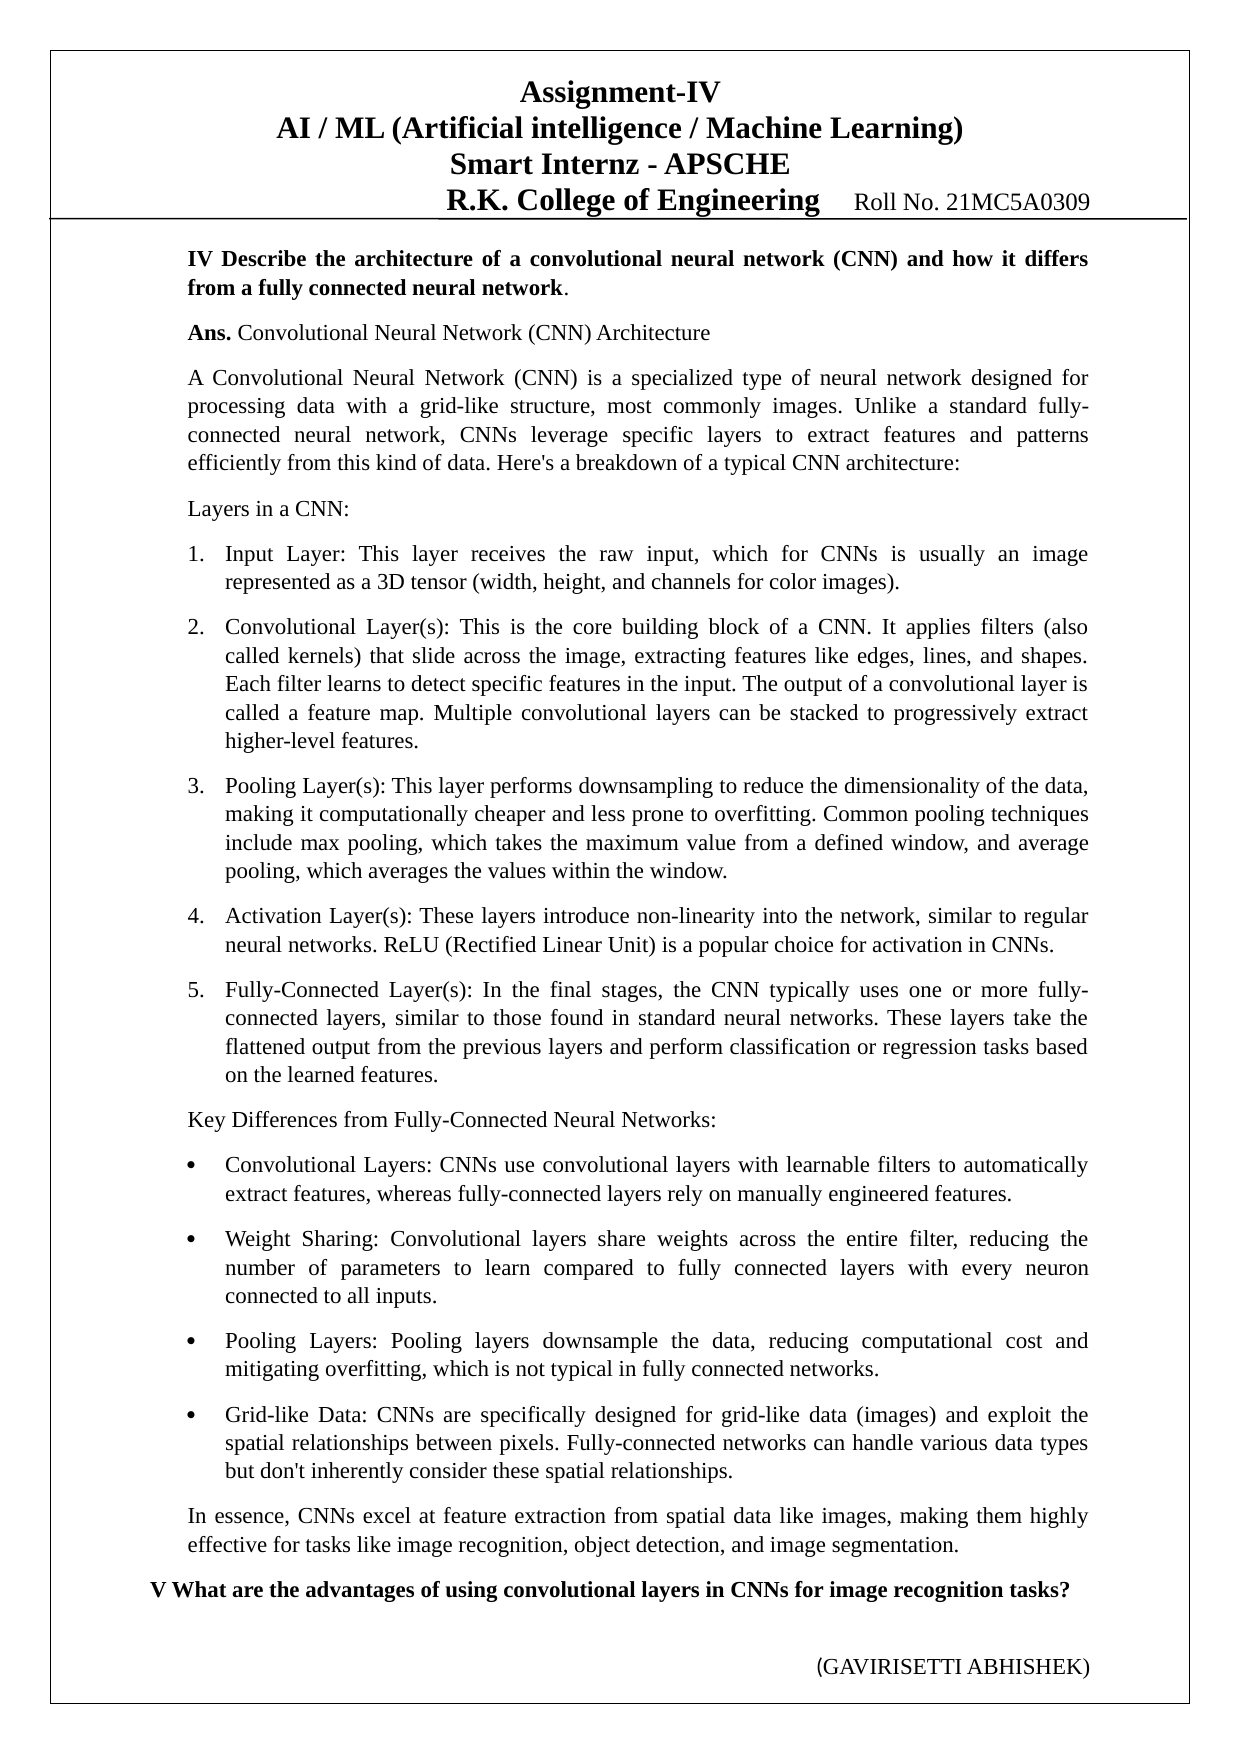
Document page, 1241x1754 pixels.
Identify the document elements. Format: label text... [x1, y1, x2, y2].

text Ans. Convolutional Neural Network (CNN) Architecture [187, 319, 1090, 345]
text Key Differences from Fully-Connected Neural Networks: [187, 1106, 1090, 1133]
list Activation Layer(s): These layers introduce non-linearity into the network, similar to regular neural networks. ReLU (Rectified Linear Unit) is a popular choice for activation in CNNs. [187, 902, 1090, 957]
list Convolutional Layers: CNNs use convolutional layers with learnable filters to automatically extract features, whereas fully-connected layers rely on manually engineered features. [187, 1152, 1090, 1206]
list Grid-like Data: CNNs are specifically designed for grid-like data (images) and exploit the spatial relationships between pixels. Fully-connected networks can handle various data types but don't inherently consider these spatial relationships. [187, 1401, 1090, 1484]
list Input Layer: This layer receives the raw input, which for CNNs is usually an image represented as a 3D tensor (width, height, and channels for color images). [187, 540, 1090, 594]
text In essence, CNNs excel at feature extraction from spatial data like images, making them highly effective for tasks like image recognition, object detection, and image segmentation. [187, 1503, 1090, 1557]
list Fully-Connected Layer(s): In the final stages, the CNN typically uses one or more fully-connected layers, similar to those found in standard neural networks. These layers take the flattened output from the previous layers and perform classification or regression tasks based on the learned features. [187, 976, 1090, 1088]
text Layers in a CNN: [187, 494, 1090, 521]
text IV Describe the architecture of a convolutional neural network (CNN) and how it differs from a fully connected neural network. [187, 246, 1090, 300]
list Convolutional Layer(s): This is the core building block of a CNN. It applies filters (also called kernels) that slide across the image, extracting features like edges, lines, and shapes. Each filter learns to detect specific features in the input. The output of a convolutional layer is called a feature map. Multiple convolutional layers can be stacked to progressively extract higher-level features. [187, 613, 1090, 753]
list Pooling Layer(s): This layer performs downsampling to reduce the dimensionality of the data, making it computationally cheaper and less prone to overfitting. Common pooling techniques include max pooling, which takes the maximum value from a defined window, and average pooling, which averages the values within the window. [187, 772, 1090, 884]
text V What are the advantages of using convolutional layers in CNNs for image recognition tasks? [150, 1576, 1090, 1602]
list Pooling Layers: Pooling layers downsample the data, reducing computational cost and mitigating overfitting, which is not typical in fully connected networks. [187, 1327, 1090, 1382]
list Weight Sharing: Convolutional layers share weights across the entire filter, reducing the number of parameters to learn compared to fully connected layers with every neuron connected to all inputs. [187, 1225, 1090, 1308]
text A Convolutional Neural Network (CNN) is a specialized type of neural network designed for processing data with a grid-like structure, most commonly images. Unlike a standard fully-connected neural network, CNNs leverage specific layers to extract features and patterns efficiently from this kind of data. Here's a breakdown of a typical CNN architecture: [187, 364, 1090, 476]
